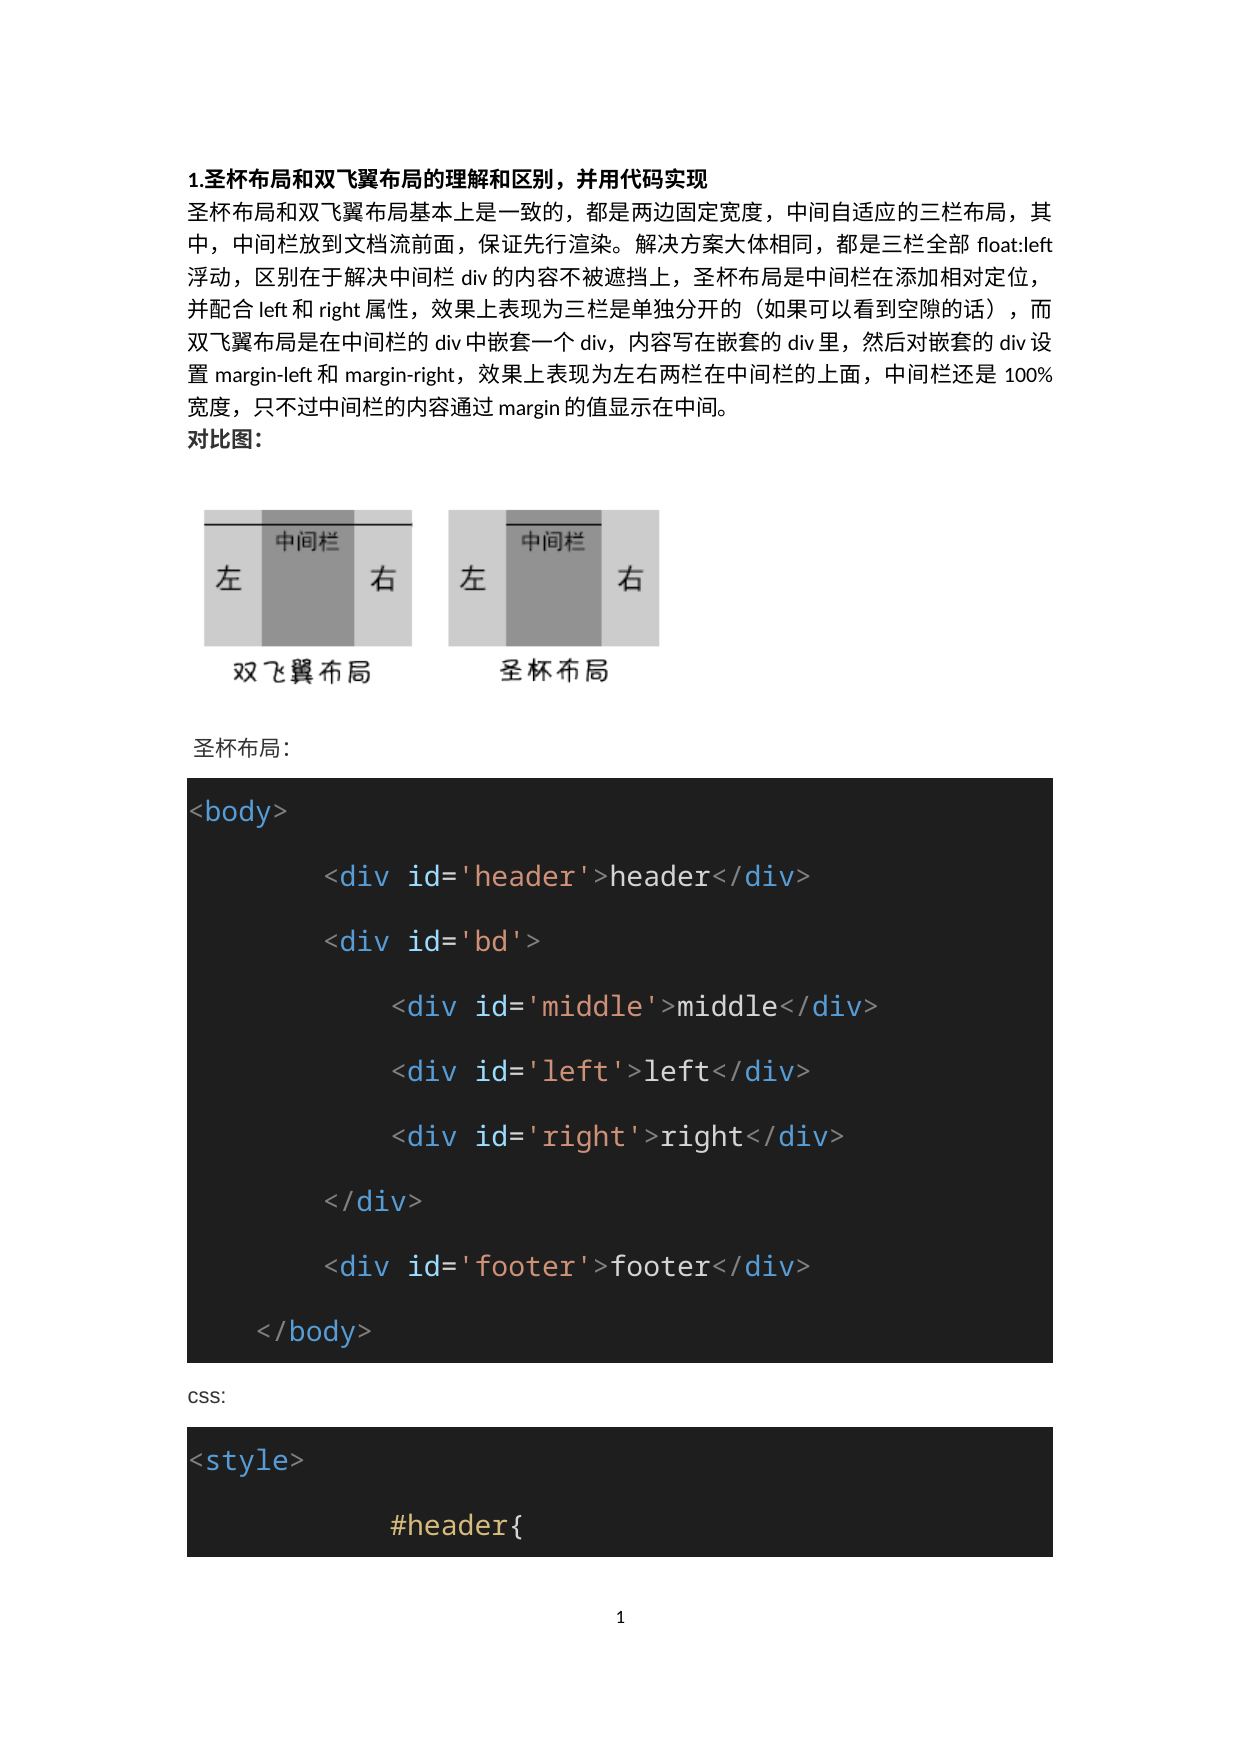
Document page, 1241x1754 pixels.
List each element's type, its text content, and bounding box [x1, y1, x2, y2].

text css: [187, 1379, 1053, 1411]
text <div id='middle'>middle</div> [187, 973, 1053, 1038]
picture [187, 467, 688, 702]
text <div id='header'>header</div> [187, 843, 1053, 908]
text <body> [187, 778, 1053, 843]
text <style> [187, 1427, 1053, 1492]
text 圣杯布局和双飞翼布局基本上是一致的，都是两边固定宽度，中间自适应的三栏布局，其中，中间栏放到文档流前面，保证先行渲染。解决方案大体相同，都是三栏全部float:left浮动，区别在于解决中间栏div的内容不被遮挡上，圣杯布局是中间栏在添加相对定位，并配合left和right属性，效果上表现为三栏是单独分开的（如果可以看到空隙的话），而双飞翼布局是在中间栏的div中嵌套一个div，内容写在嵌套的div里，然后对嵌套的div设置margin-left和margin-right，效果上表现为左右两栏在中间栏的上面，中间栏还是100%宽度，只不过中间栏的内容通过margin的值显示在中间。 [187, 194, 1053, 422]
text #header{ [187, 1492, 1053, 1557]
text <div id='footer'>footer</div> [187, 1233, 1053, 1298]
text 1.圣杯布局和双飞翼布局的理解和区别，并用代码实现 [187, 162, 1053, 194]
text <div id='bd'> [187, 908, 1053, 973]
text </body> [187, 1298, 1053, 1363]
text <div id='right'>right</div> [187, 1103, 1053, 1168]
text </div> [187, 1168, 1053, 1233]
text 对比图： [187, 422, 1053, 454]
text 圣杯布局： [187, 730, 1053, 763]
text <div id='left'>left</div> [187, 1038, 1053, 1103]
